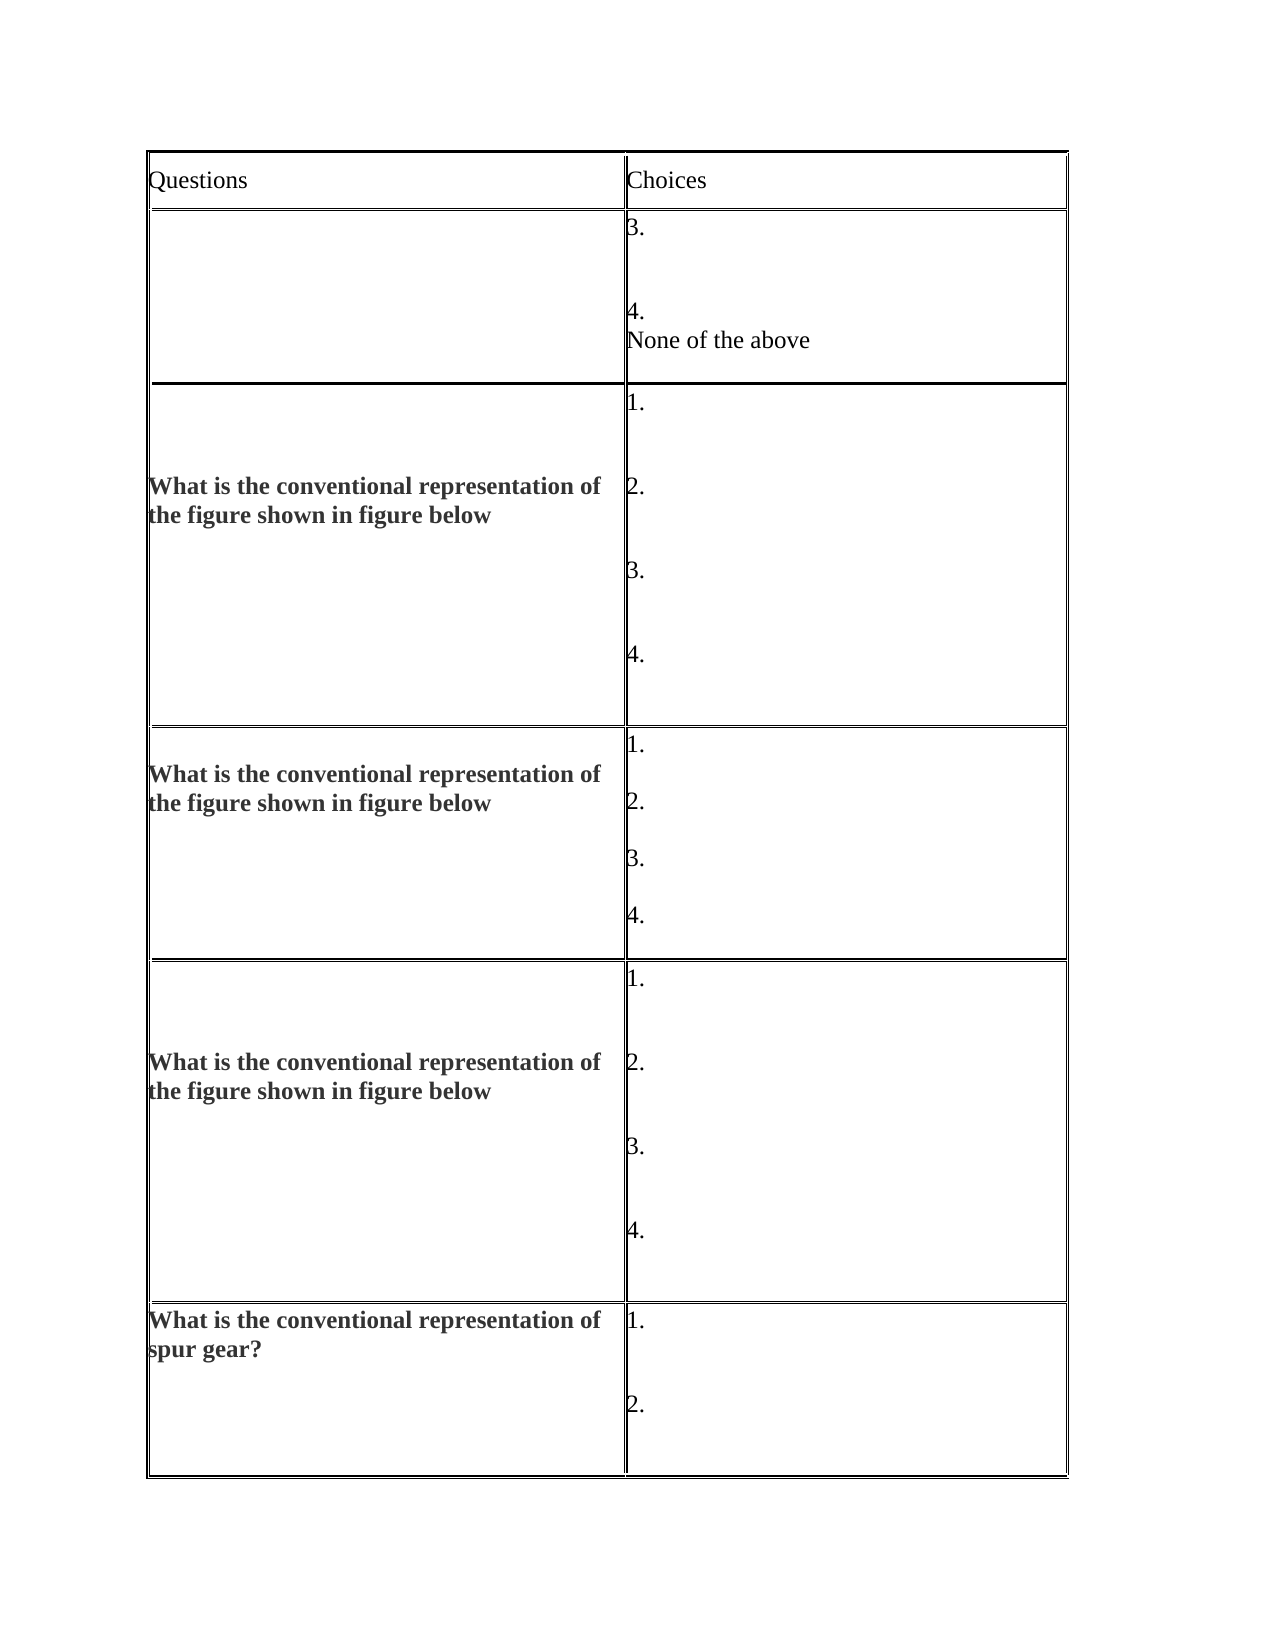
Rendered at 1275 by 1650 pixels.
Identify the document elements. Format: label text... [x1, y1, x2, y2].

table_header Choices [626, 153, 1067, 207]
table_cell 1. 2. 3. 4. [626, 1304, 1067, 1475]
table_cell 1. 2. 3. 4. [628, 385, 1066, 724]
table_cell What is the conventional representation of the figure shown in figure below [150, 382, 624, 724]
table_cell 1. 2. 3. 4. None of the above [628, 211, 1066, 382]
table_cell 1. 2. 3. 4. [628, 962, 1066, 1301]
table_cell 1. 2. 3. 4. [628, 728, 1066, 958]
table_cell What is the conventional representation of the figure shown in figure below [150, 725, 624, 958]
table_cell What is the conventional representation of the figure shown in figure below [150, 958, 624, 1301]
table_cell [148, 1301, 626, 1475]
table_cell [150, 208, 624, 382]
table_header Questions [150, 152, 626, 207]
